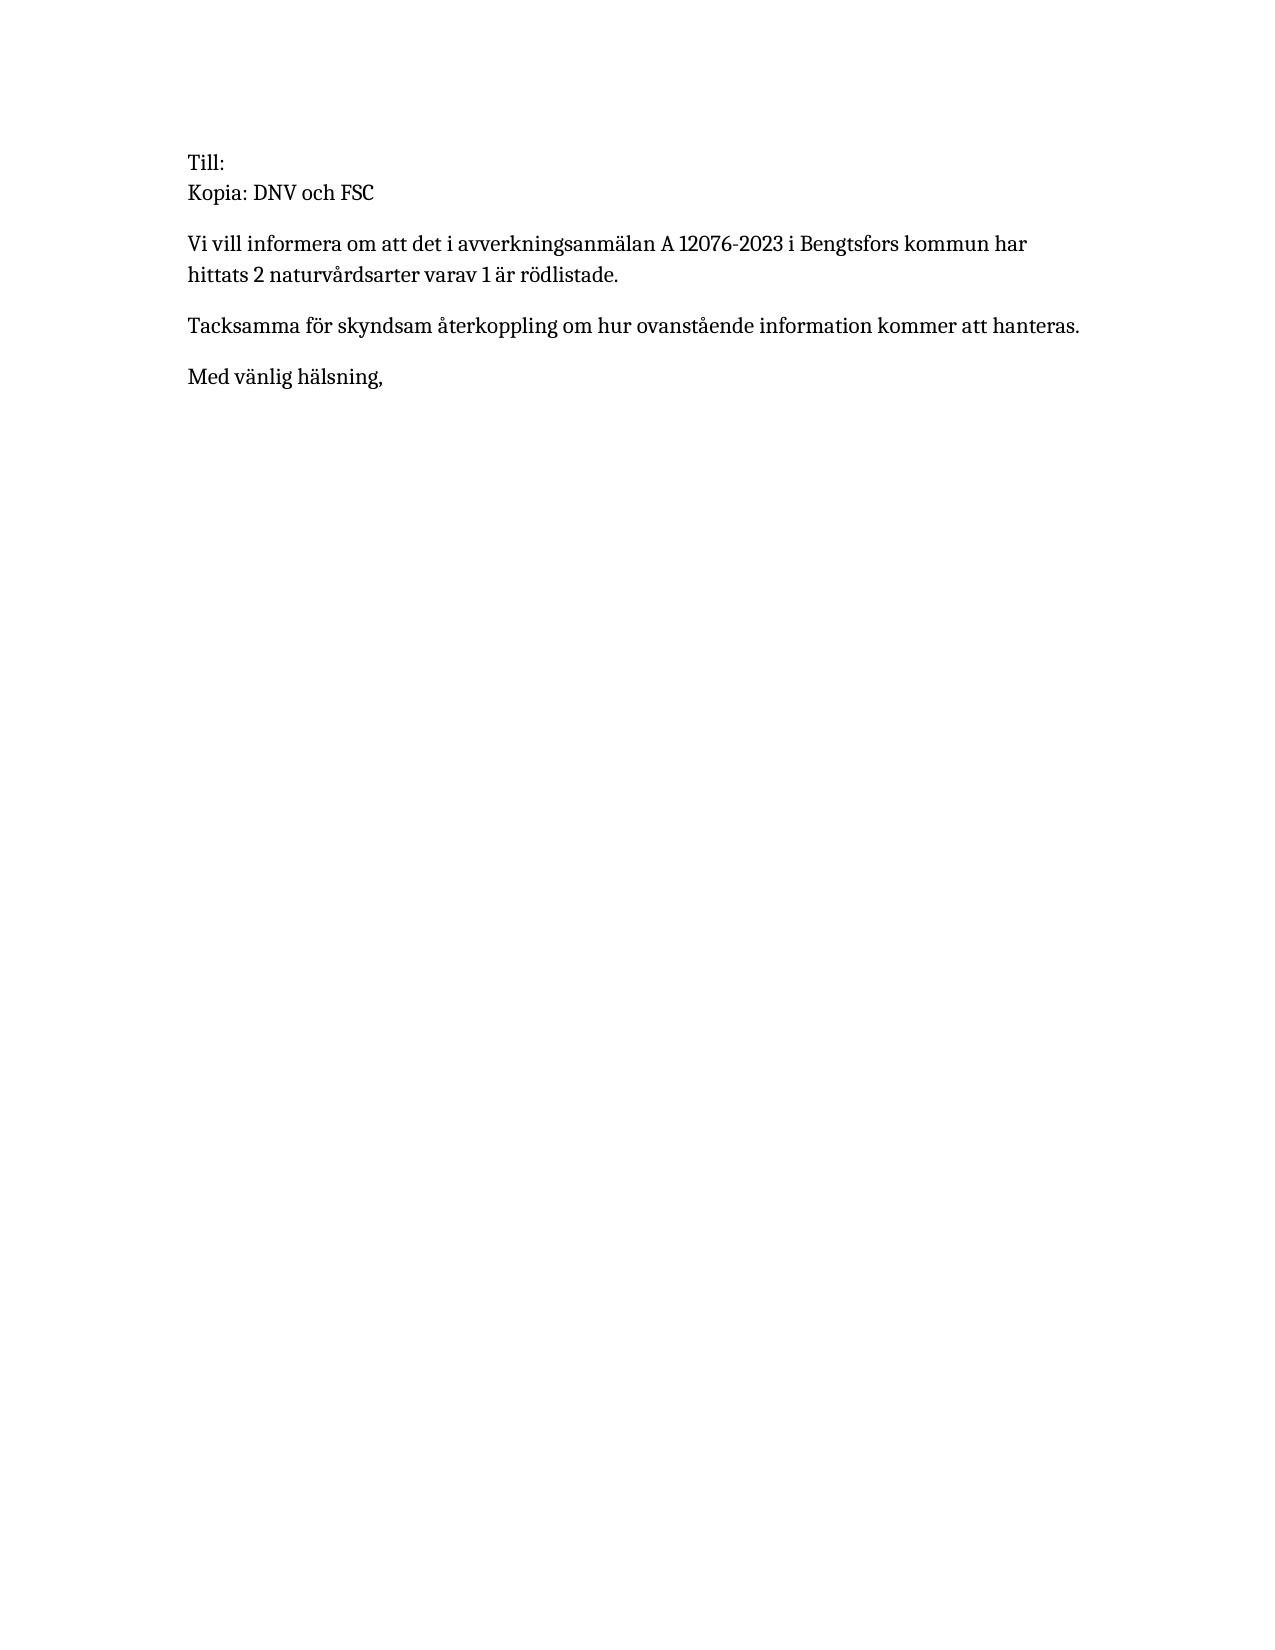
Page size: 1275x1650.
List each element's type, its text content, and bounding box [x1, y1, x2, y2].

text Vi vill informera om att det i avverkningsanmälan A 12076-2023 i Bengtsfors kommun har hittats 2 naturvårdsarter varav 1 är rödlistade. [187, 231, 1087, 288]
text Med vänlig hälsning, [187, 363, 1087, 420]
text Till: Kopia: DNV och FSC [187, 150, 1087, 207]
text Tacksamma för skyndsam återkoppling om hur ovanstående information kommer att hanteras. [187, 312, 1087, 339]
